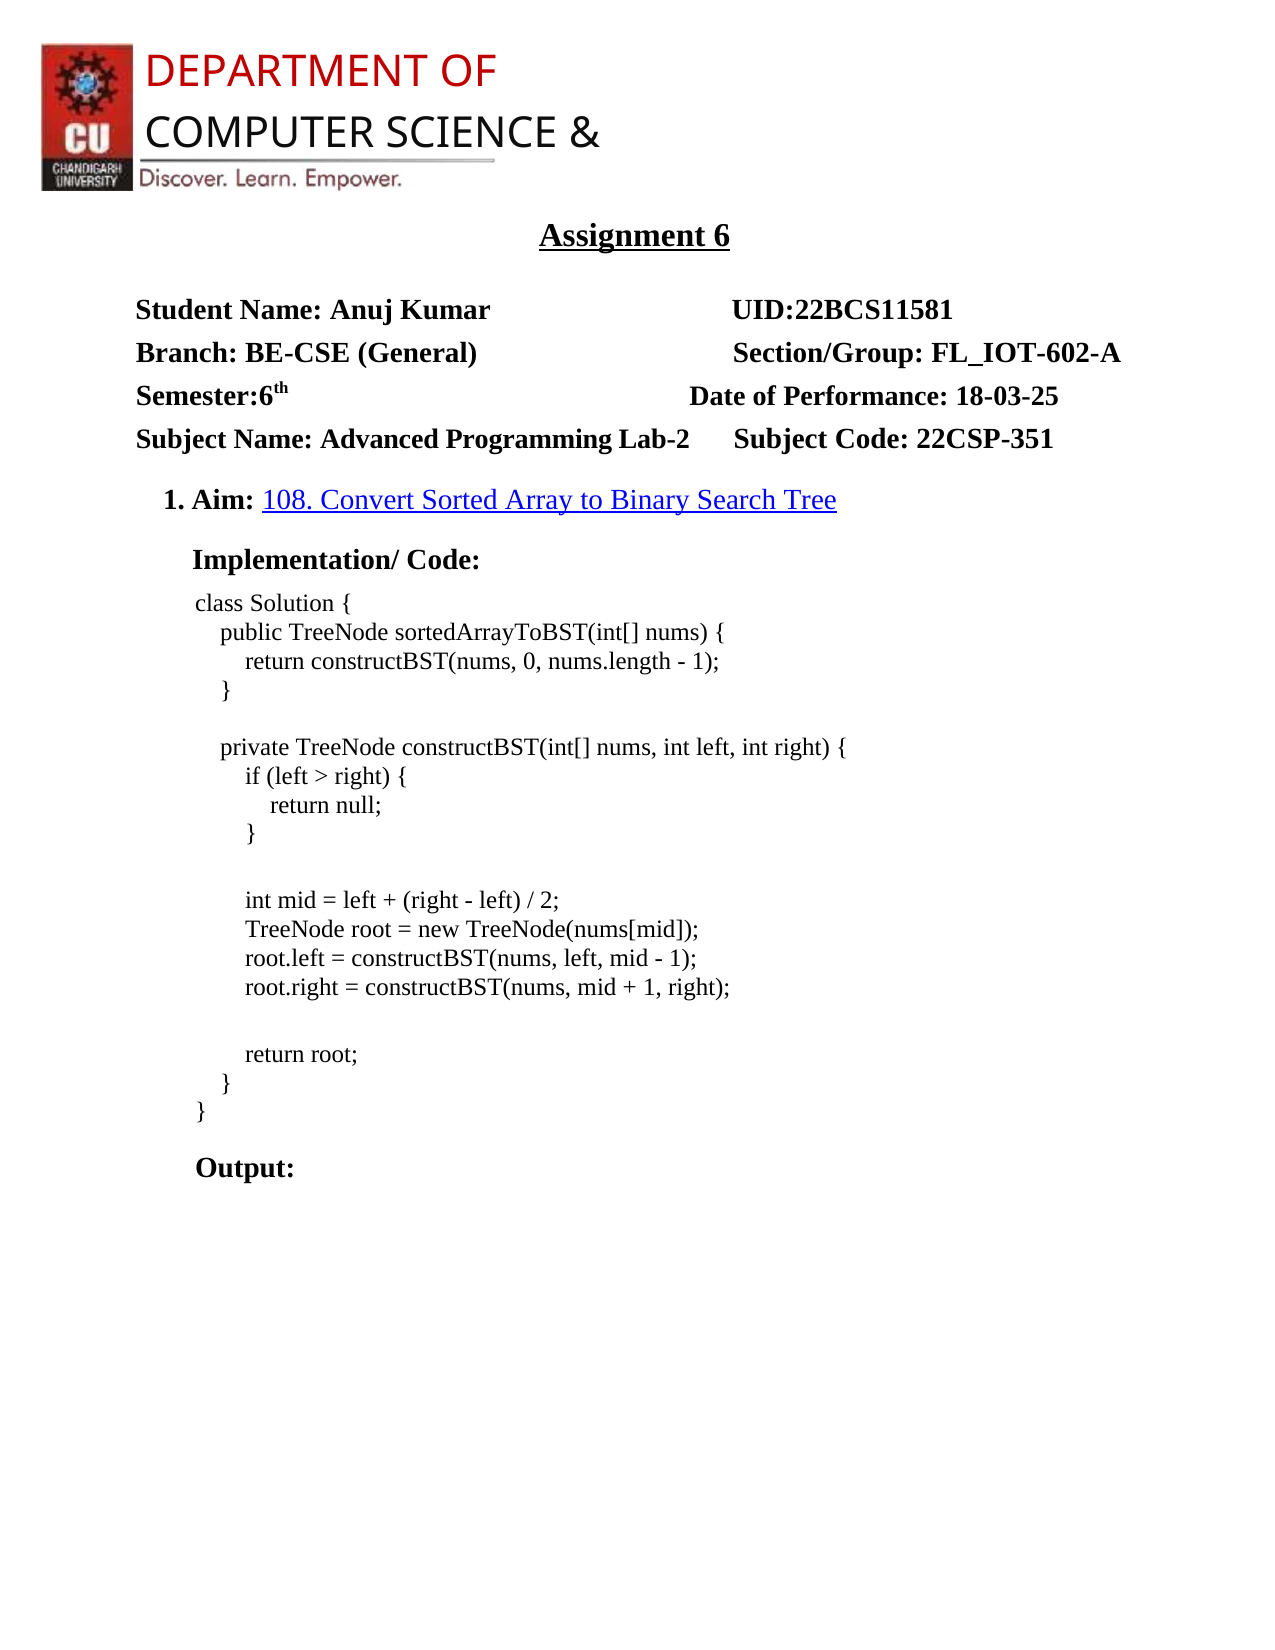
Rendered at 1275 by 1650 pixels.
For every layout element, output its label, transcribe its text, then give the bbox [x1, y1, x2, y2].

subtitle root.left = constructBST(nums, left, mid - 1); [191, 943, 1148, 972]
subtitle Implementation/ Code: [192, 542, 1148, 576]
subtitle Student Name: Anuj Kumar UID:22BCS11581 [135, 292, 1148, 326]
subtitle public TreeNode sortedArrayToBST(int[] nums) { [191, 617, 1148, 646]
picture [40, 43, 497, 191]
subtitle } [191, 1096, 1148, 1125]
subtitle if (left > right) { [191, 761, 1148, 790]
subtitle class Solution { [191, 588, 1148, 617]
subtitle TreeNode root = new TreeNode(nums[mid]); [191, 914, 1148, 943]
subtitle return root; [191, 1039, 1148, 1068]
subtitle } [191, 818, 1148, 847]
subtitle Semester:6th Date of Performance: 18-03-25 [136, 378, 1148, 411]
subtitle Branch: BE-CSE (General) Section/Group: FL_IOT-602-A [136, 335, 1124, 369]
subtitle return constructBST(nums, 0, nums.length - 1); [191, 646, 1148, 675]
subtitle } [191, 675, 1148, 703]
subtitle return null; [191, 790, 1148, 818]
subtitle Assignment 6 [121, 216, 1148, 254]
subtitle root.right = constructBST(nums, mid + 1, right); [191, 972, 1148, 1001]
subtitle private TreeNode constructBST(int[] nums, int left, int right) { [191, 732, 1148, 761]
subtitle Output: [195, 1150, 1148, 1184]
subtitle Subject Name: Advanced Programming Lab-2 Subject Code: 22CSP-351 [733, 421, 1148, 454]
subtitle Aim: 108. Convert Sorted Array to Binary Search Tree [163, 479, 1148, 517]
subtitle } [191, 1068, 1148, 1096]
subtitle Subject Name: Advanced Programming Lab-2 Subject Code: 22CSP-351 [136, 421, 690, 454]
subtitle int mid = left + (right - left) / 2; [191, 886, 1148, 914]
